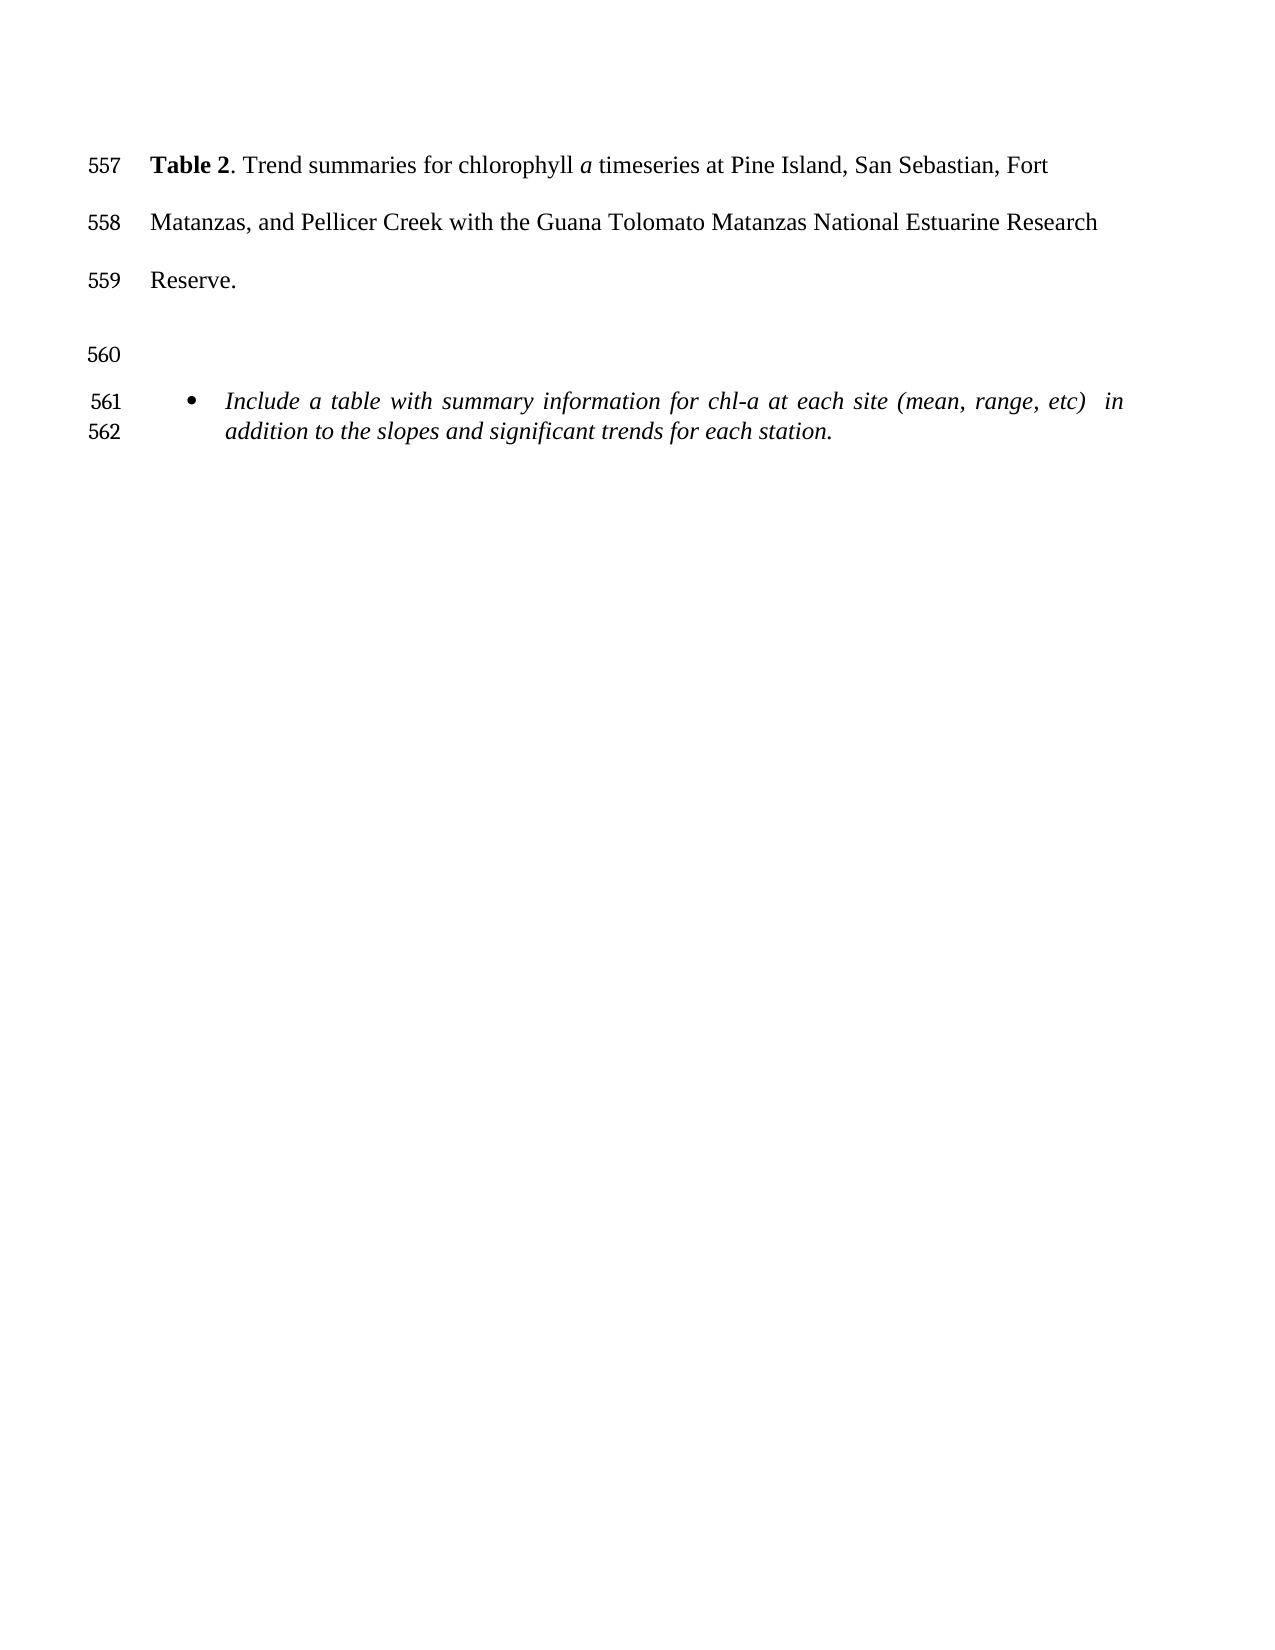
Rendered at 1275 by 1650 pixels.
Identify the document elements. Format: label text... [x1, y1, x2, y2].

text Table 2. Trend summaries for chlorophyll a timeseries at Pine Island, San Sebastian, Fort Matanzas, and Pellicer Creek with the Guana Tolomato Matanzas National Estuarine Research Reserve. [150, 150, 1125, 294]
list Include a table with summary information for chl-a at each site (mean, range, etc) in addition to the slopes and significant trends for each station. [187, 386, 1125, 445]
